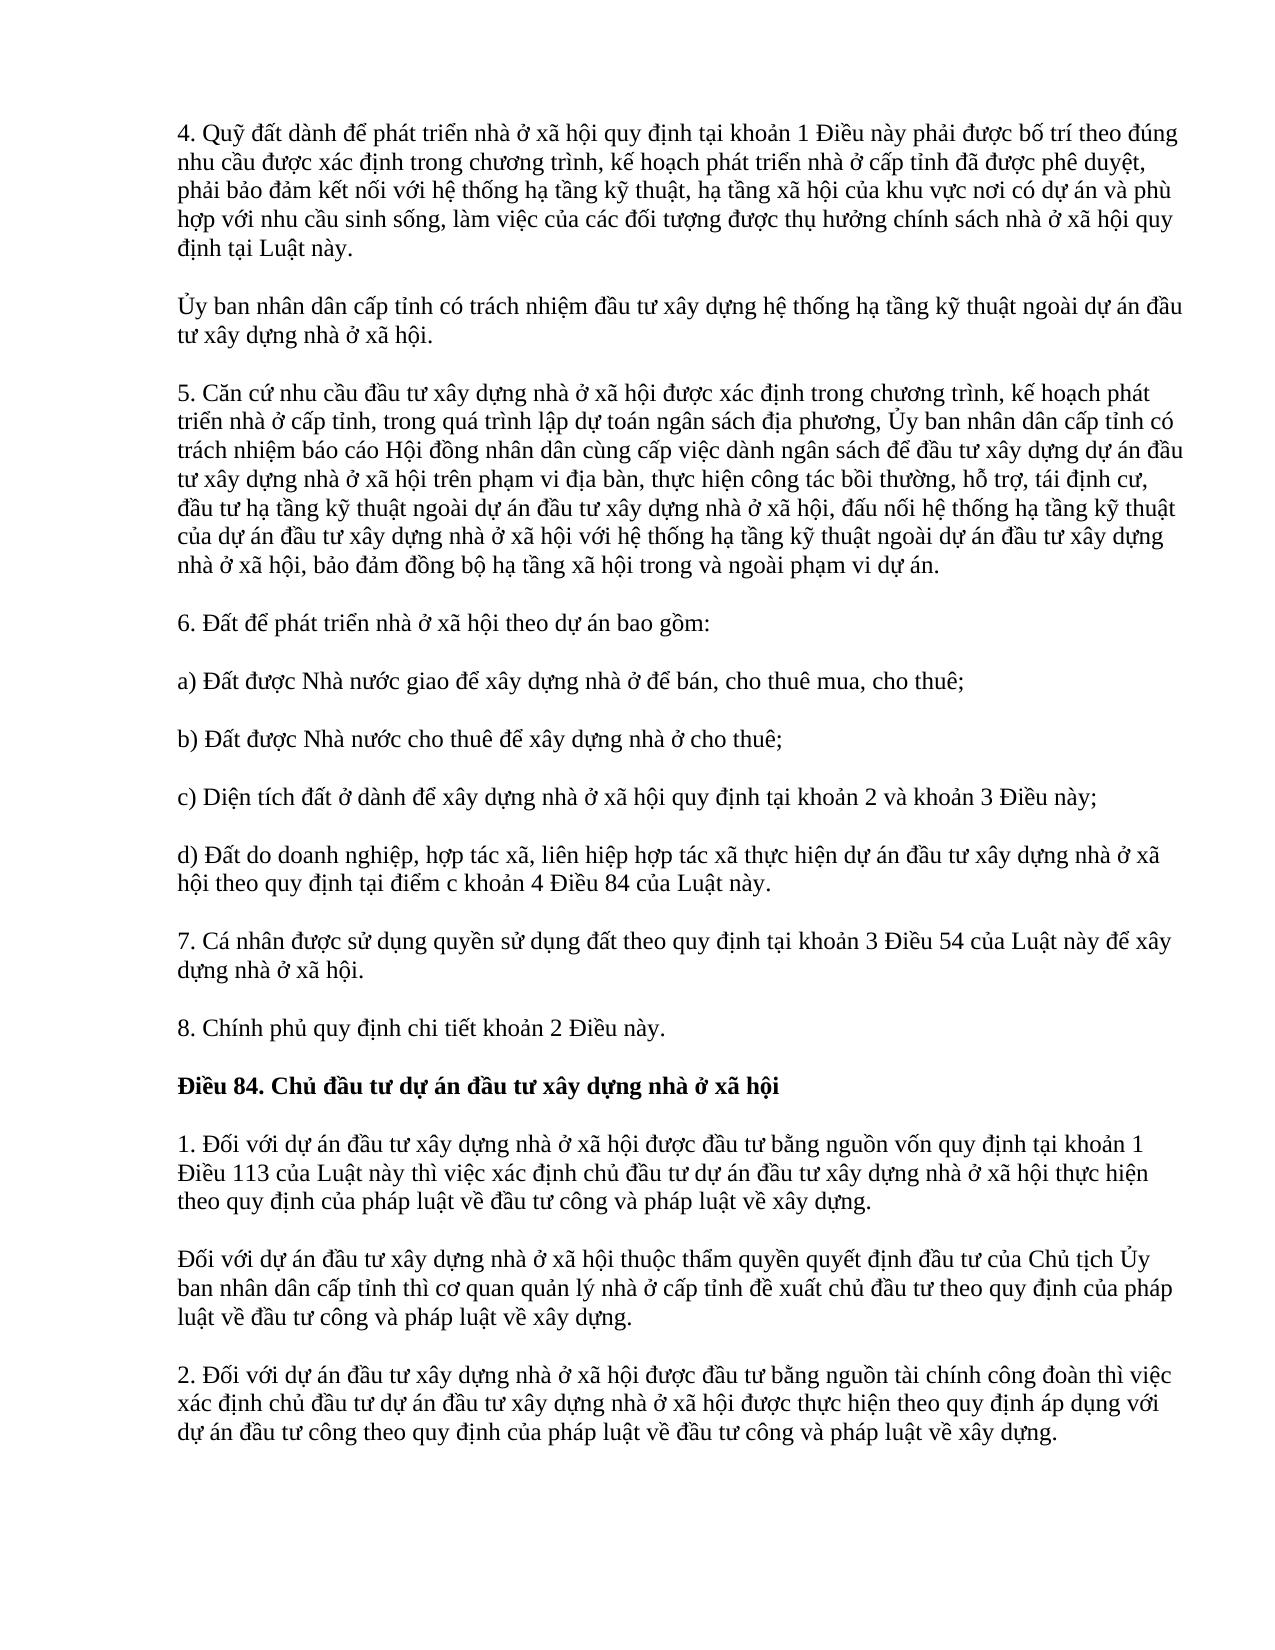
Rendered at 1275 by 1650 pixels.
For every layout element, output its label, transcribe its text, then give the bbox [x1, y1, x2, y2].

text Đối với dự án đầu tư xây dựng nhà ở xã hội thuộc thẩm quyền quyết định đầu tư của Chủ tịch Ủy ban nhân dân cấp tỉnh thì cơ quan quản lý nhà ở cấp tỉnh đề xuất chủ đầu tư theo quy định của pháp luật về đầu tư công và pháp luật về xây dựng. [177, 1244, 1186, 1331]
text c) Diện tích đất ở dành để xây dựng nhà ở xã hội quy định tại khoản 2 và khoản 3 Điều này; [177, 782, 1186, 811]
text Điều 84. Chủ đầu tư dự án đầu tư xây dựng nhà ở xã hội [177, 1071, 1186, 1100]
text 5. Căn cứ nhu cầu đầu tư xây dựng nhà ở xã hội được xác định trong chương trình, kế hoạch phát triển nhà ở cấp tỉnh, trong quá trình lập dự toán ngân sách địa phương, Ủy ban nhân dân cấp tỉnh có trách nhiệm báo cáo Hội đồng nhân dân cùng cấp việc dành ngân sách để đầu tư xây dựng dự án đầu tư xây dựng nhà ở xã hội trên phạm vi địa bàn, thực hiện công tác bồi thường, hỗ trợ, tái định cư, đầu tư hạ tầng kỹ thuật ngoài dự án đầu tư xây dựng nhà ở xã hội, đấu nối hệ thống hạ tầng kỹ thuật của dự án đầu tư xây dựng nhà ở xã hội với hệ thống hạ tầng kỹ thuật ngoài dự án đầu tư xây dựng nhà ở xã hội, bảo đảm đồng bộ hạ tầng xã hội trong và ngoài phạm vi dự án. [177, 378, 1186, 579]
text 1. Đối với dự án đầu tư xây dựng nhà ở xã hội được đầu tư bằng nguồn vốn quy định tại khoản 1 Điều 113 của Luật này thì việc xác định chủ đầu tư dự án đầu tư xây dựng nhà ở xã hội thực hiện theo quy định của pháp luật về đầu tư công và pháp luật về xây dựng. [177, 1129, 1186, 1215]
text 8. Chính phủ quy định chi tiết khoản 2 Điều này. [177, 1013, 1186, 1042]
text 6. Đất để phát triển nhà ở xã hội theo dự án bao gồm: [177, 608, 1186, 637]
text b) Đất được Nhà nước cho thuê để xây dựng nhà ở cho thuê; [177, 724, 1186, 753]
text Ủy ban nhân dân cấp tỉnh có trách nhiệm đầu tư xây dựng hệ thống hạ tầng kỹ thuật ngoài dự án đầu tư xây dựng nhà ở xã hội. [177, 291, 1186, 348]
text 2. Đối với dự án đầu tư xây dựng nhà ở xã hội được đầu tư bằng nguồn tài chính công đoàn thì việc xác định chủ đầu tư dự án đầu tư xây dựng nhà ở xã hội được thực hiện theo quy định áp dụng với dự án đầu tư công theo quy định của pháp luật về đầu tư công và pháp luật về xây dựng. [177, 1360, 1186, 1446]
text a) Đất được Nhà nước giao để xây dựng nhà ở để bán, cho thuê mua, cho thuê; [177, 666, 1186, 695]
text d) Đất do doanh nghiệp, hợp tác xã, liên hiệp hợp tác xã thực hiện dự án đầu tư xây dựng nhà ở xã hội theo quy định tại điểm c khoản 4 Điều 84 của Luật này. [177, 840, 1186, 897]
text 7. Cá nhân được sử dụng quyền sử dụng đất theo quy định tại khoản 3 Điều 54 của Luật này để xây dựng nhà ở xã hội. [177, 926, 1186, 984]
text 4. Quỹ đất dành để phát triển nhà ở xã hội quy định tại khoản 1 Điều này phải được bố trí theo đúng nhu cầu được xác định trong chương trình, kế hoạch phát triển nhà ở cấp tỉnh đã được phê duyệt, phải bảo đảm kết nối với hệ thống hạ tầng kỹ thuật, hạ tầng xã hội của khu vực nơi có dự án và phù hợp với nhu cầu sinh sống, làm việc của các đối tượng được thụ hưởng chính sách nhà ở xã hội quy định tại Luật này. [177, 118, 1186, 262]
